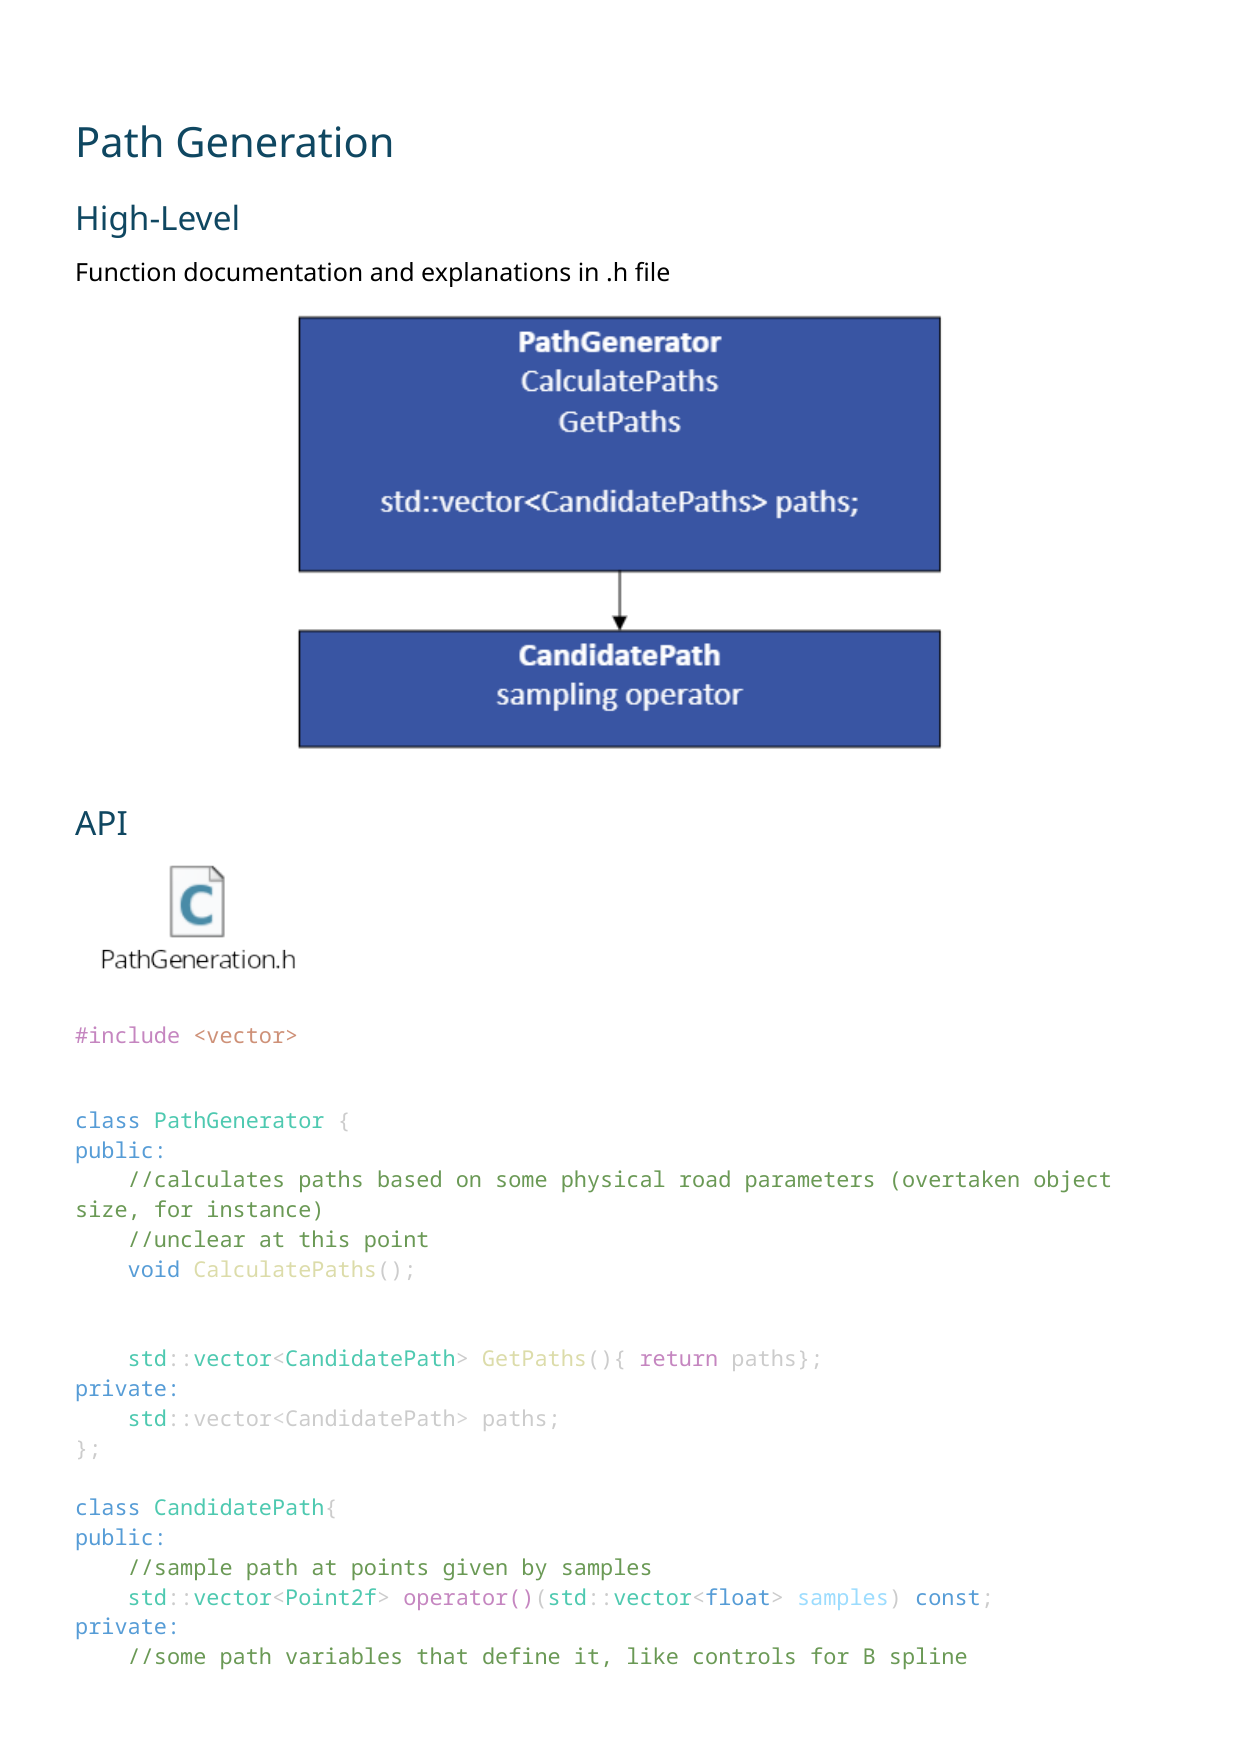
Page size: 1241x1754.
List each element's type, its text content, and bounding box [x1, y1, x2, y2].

text public: [75, 1134, 1165, 1164]
text private: [75, 1611, 1165, 1641]
text std::vector<CandidatePath> paths; [75, 1403, 1165, 1432]
text public: [75, 1522, 1165, 1552]
text std::vector<Point2f> operator()(std::vector<float> samples) const; [75, 1581, 1165, 1611]
picture [288, 310, 952, 755]
text Function documentation and explanations in .h file [75, 255, 1165, 289]
text }; [75, 1432, 1165, 1462]
text std::vector<CandidatePath> GetPaths(){ return paths}; [75, 1343, 1165, 1373]
text class CandidatePath{ [75, 1492, 1165, 1522]
subtitle Path Generation [75, 112, 1165, 169]
text class PathGenerator { [75, 1105, 1165, 1134]
text //sample path at points given by samples [75, 1552, 1165, 1581]
subtitle API [75, 800, 1165, 846]
text #include <vector> [75, 1020, 1165, 1050]
text //some path variables that define it, like controls for B spline [75, 1641, 1165, 1671]
text //unclear at this point [75, 1224, 1165, 1254]
text private: [75, 1373, 1165, 1403]
subtitle High-Level [75, 194, 1165, 240]
text void CalculatePaths(); [75, 1254, 1165, 1283]
text //calculates paths based on some physical road parameters (overtaken object size, for instance) [75, 1164, 1165, 1224]
